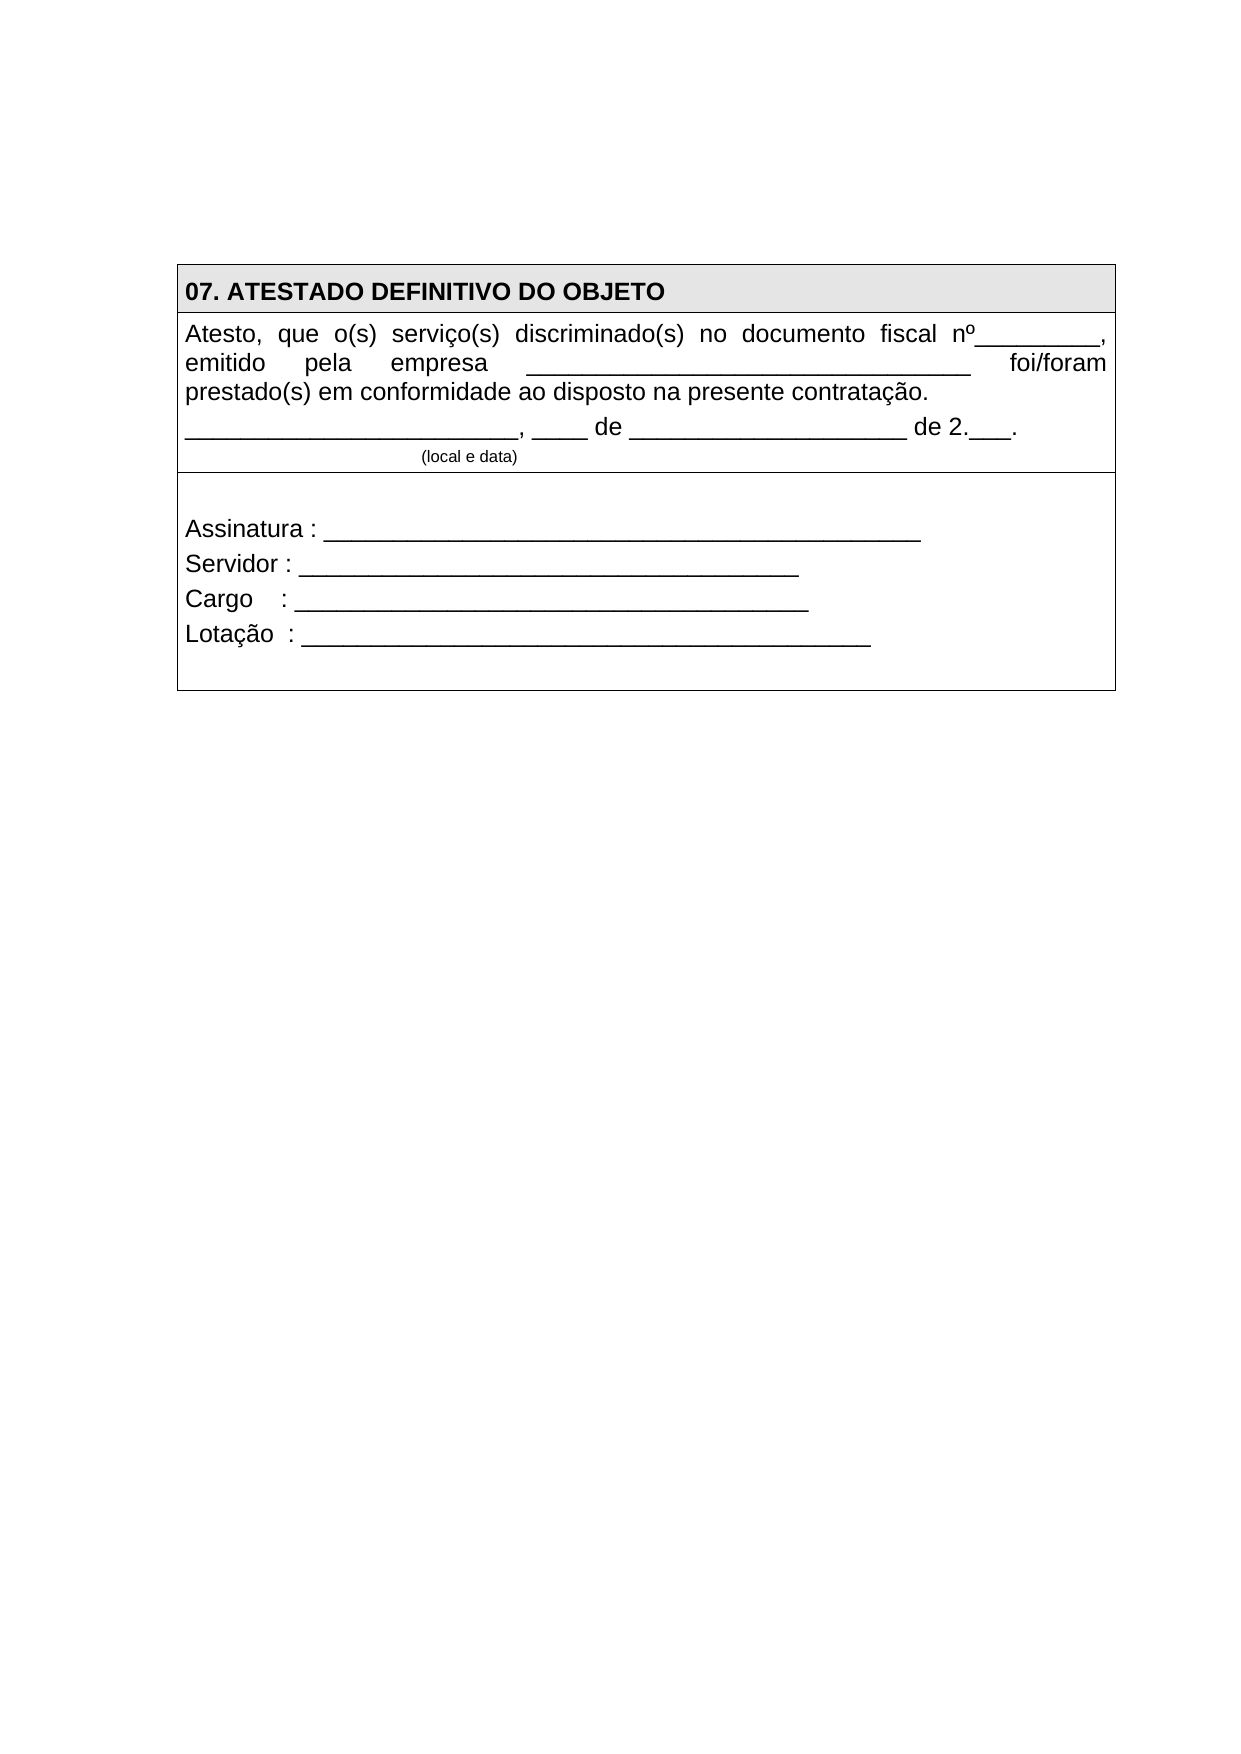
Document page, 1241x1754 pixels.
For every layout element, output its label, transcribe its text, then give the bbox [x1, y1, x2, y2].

table_cell Atesto, que o(s) serviço(s) discriminado(s) no documento fiscal nº_________, emitido pela empresa ________________________________ foi/foram prestado(s) em conformidade ao disposto na presente contratação. ________________________, ____ de ____________________ de 2.___. (local e data) [178, 313, 1115, 472]
table_cell Assinatura : ___________________________________________ Servidor : ____________________________________ Cargo : _____________________________________ Lotação : _________________________________________ [178, 473, 1115, 689]
table_header 07. ATESTADO DEFINITIVO DO OBJETO [178, 265, 1115, 312]
